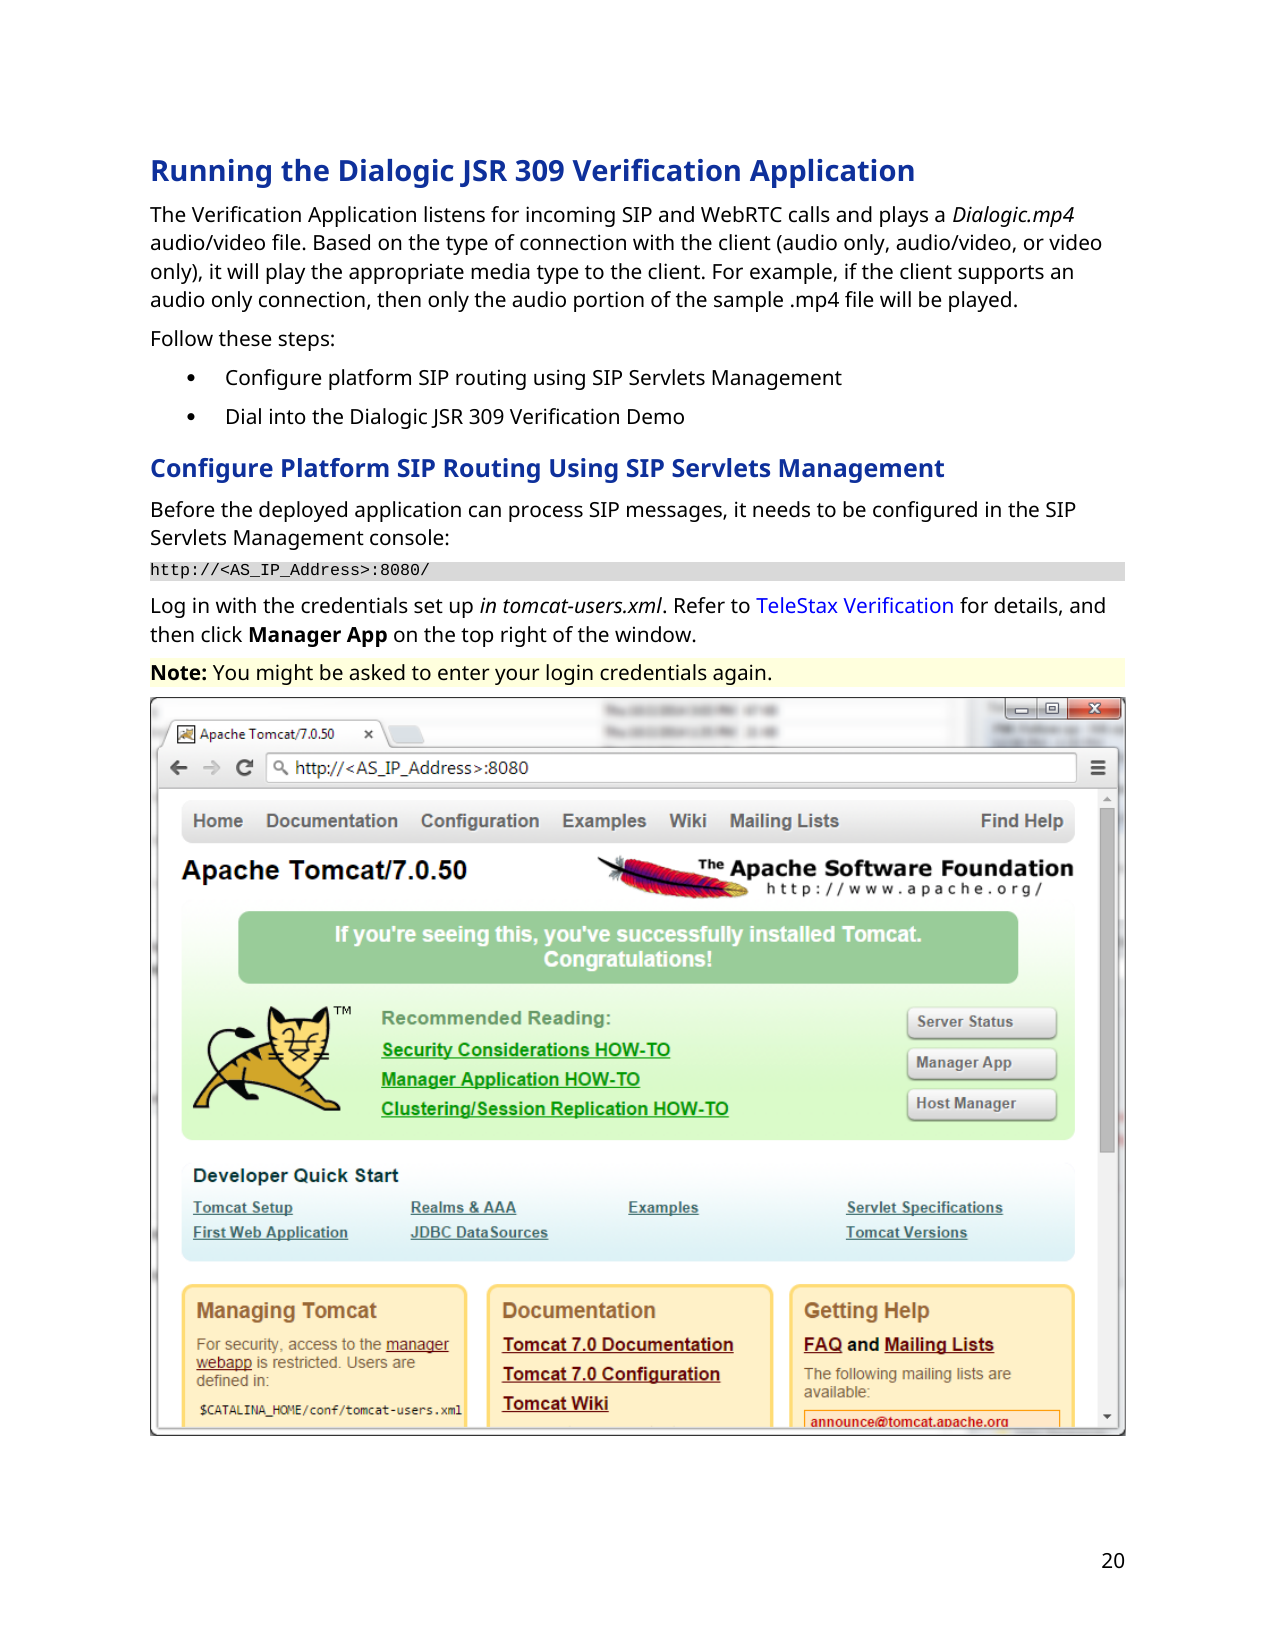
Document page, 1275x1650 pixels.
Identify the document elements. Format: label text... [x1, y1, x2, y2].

subtitle Running the Dialogic JSR 309 Verification Application [150, 150, 1125, 190]
text Before the deployed application can process SIP messages, it needs to be configured in the SIP Servlets Management console: [150, 495, 1125, 552]
list Configure platform SIP routing using SIP Servlets Management [187, 363, 1125, 392]
text Follow these steps: [150, 324, 1125, 353]
list Dial into the Dialogic JSR 309 Verification Demo [187, 402, 1125, 430]
text Log in with the credentials set up in tomcat-users.xml. Refer to TeleStax Verification for details, and then click Manager App on the top right of the window. [150, 591, 1125, 648]
picture [150, 697, 1126, 1436]
subtitle Configure Platform SIP Routing Using SIP Servlets Management [150, 450, 1125, 484]
text The Verification Application listens for incoming SIP and WebRTC calls and plays a Dialogic.mp4 audio/video file. Based on the type of connection with the client (audio only, audio/video, or video only), it will play the appropriate media type to the client. For example, if the client supports an audio only connection, then only the audio portion of the sample .mp4 file will be played. [150, 200, 1125, 314]
text http://<AS_IP_Address>:8080/ [150, 562, 1125, 581]
text Note: You might be asked to enter your login credentials again. [150, 658, 1125, 687]
